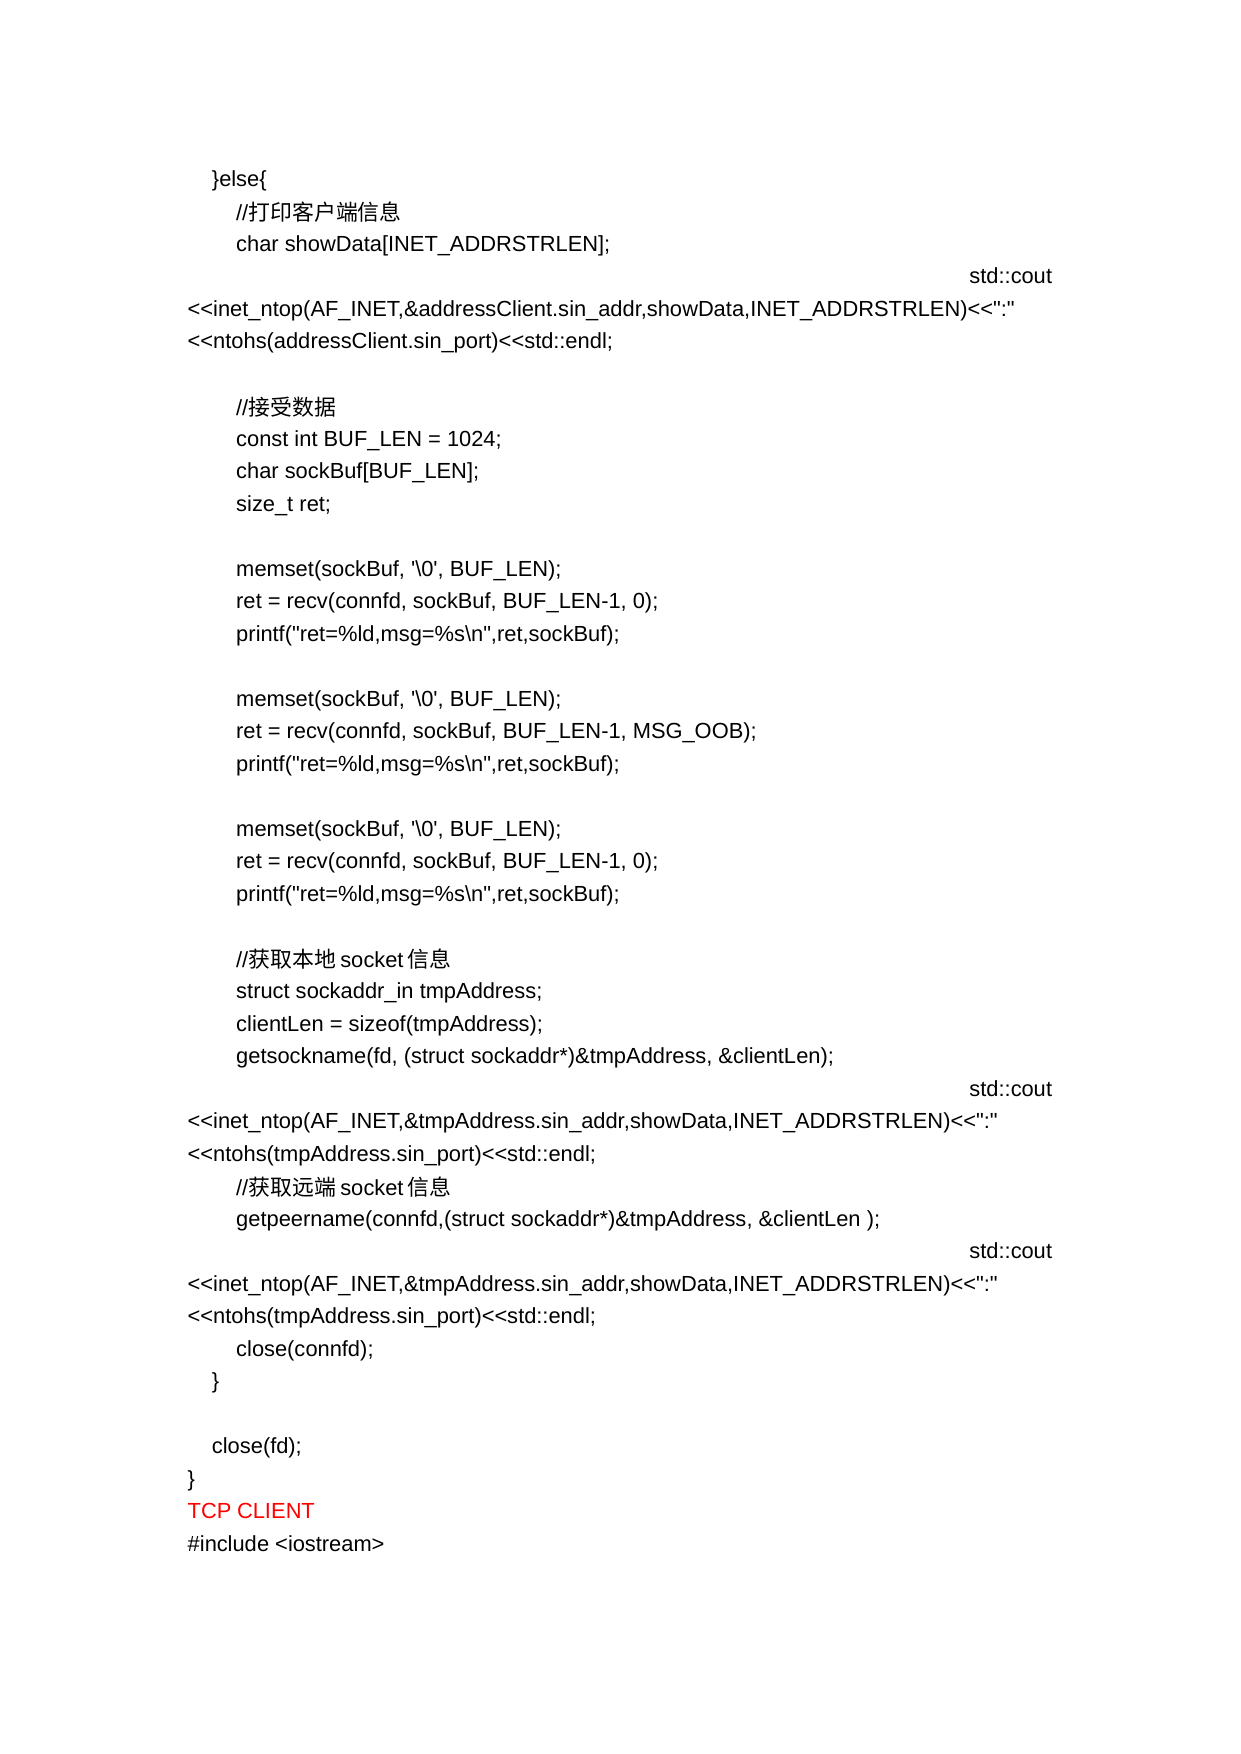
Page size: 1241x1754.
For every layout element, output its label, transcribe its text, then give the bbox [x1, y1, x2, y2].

text //打印客户端信息 [187, 194, 1053, 227]
text getsockname(fd, (struct sockaddr*)&tmpAddress, &clientLen); [187, 1039, 1053, 1072]
text std::cout <<inet_ntop(AF_INET,&addressClient.sin_addr,showData,INET_ADDRSTRLEN)<<":" <<ntohs(addressClient.sin_port)<<std::endl; [187, 259, 1053, 357]
text #include <iostream> [187, 1527, 1053, 1559]
text memset(sockBuf, '\0', BUF_LEN); [187, 812, 1053, 844]
text printf("ret=%ld,msg=%s\n",ret,sockBuf); [187, 747, 1053, 779]
text } [187, 1364, 1053, 1397]
text clientLen = sizeof(tmpAddress); [187, 1007, 1053, 1039]
text getpeername(connfd,(struct sockaddr*)&tmpAddress, &clientLen ); [187, 1202, 1053, 1234]
text //接受数据 [187, 389, 1053, 422]
text memset(sockBuf, '\0', BUF_LEN); [187, 552, 1053, 584]
text //获取远端socket信息 [187, 1169, 1053, 1202]
text const int BUF_LEN = 1024; [187, 422, 1053, 454]
text } [187, 1462, 1053, 1494]
text struct sockaddr_in tmpAddress; [187, 974, 1053, 1007]
text close(fd); [187, 1429, 1053, 1462]
text memset(sockBuf, '\0', BUF_LEN); [187, 682, 1053, 714]
text printf("ret=%ld,msg=%s\n",ret,sockBuf); [187, 877, 1053, 909]
text std::cout <<inet_ntop(AF_INET,&tmpAddress.sin_addr,showData,INET_ADDRSTRLEN)<<":" <<ntohs(tmpAddress.sin_port)<<std::endl; [187, 1234, 1053, 1332]
text std::cout <<inet_ntop(AF_INET,&tmpAddress.sin_addr,showData,INET_ADDRSTRLEN)<<":" <<ntohs(tmpAddress.sin_port)<<std::endl; [187, 1072, 1053, 1169]
text ret = recv(connfd, sockBuf, BUF_LEN-1, 0); [187, 844, 1053, 877]
text ret = recv(connfd, sockBuf, BUF_LEN-1, MSG_OOB); [187, 714, 1053, 747]
text close(connfd); [187, 1332, 1053, 1364]
text //获取本地socket信息 [187, 942, 1053, 974]
text TCP CLIENT [187, 1494, 1053, 1527]
text }else{ [187, 162, 1053, 194]
text char showData[INET_ADDRSTRLEN]; [187, 227, 1053, 259]
text ret = recv(connfd, sockBuf, BUF_LEN-1, 0); [187, 584, 1053, 617]
text printf("ret=%ld,msg=%s\n",ret,sockBuf); [187, 617, 1053, 649]
text size_t ret; [187, 487, 1053, 519]
text char sockBuf[BUF_LEN]; [187, 454, 1053, 487]
